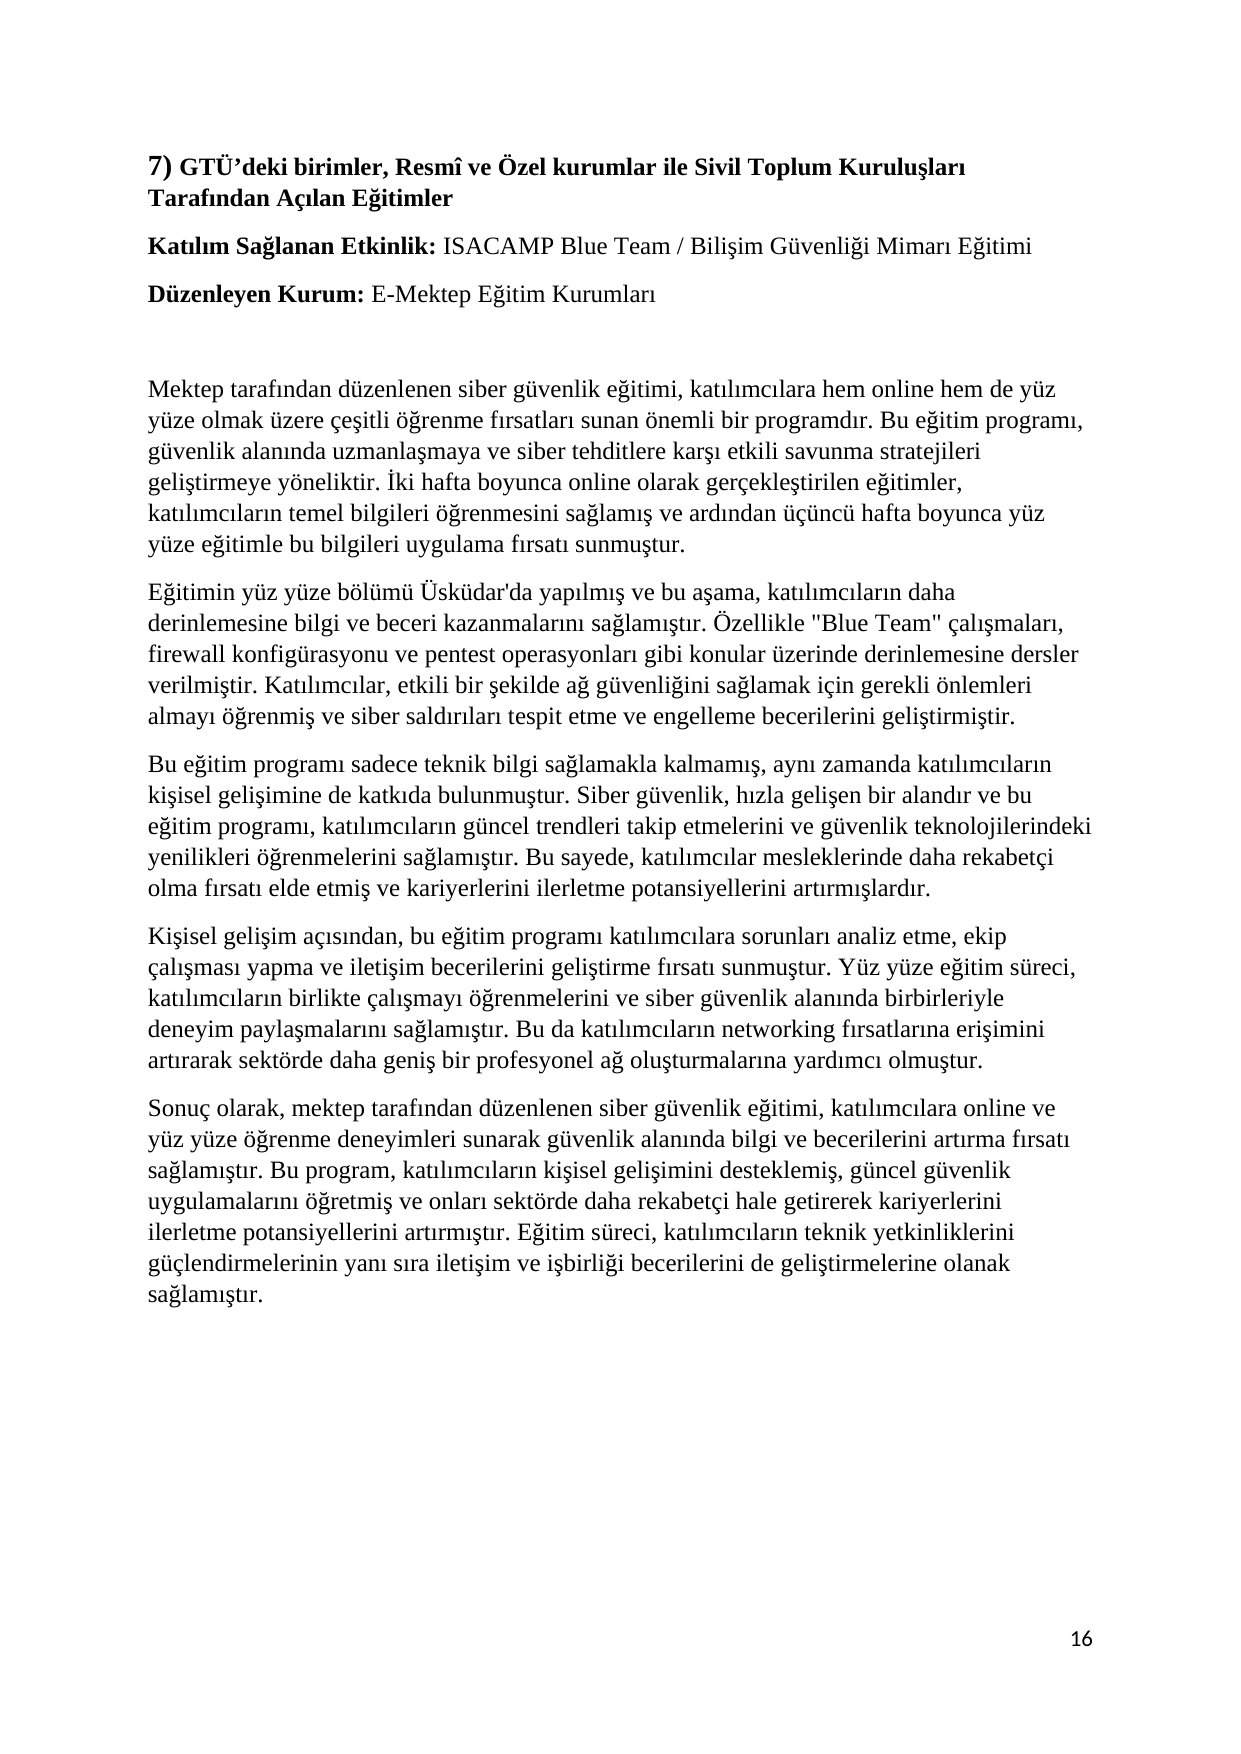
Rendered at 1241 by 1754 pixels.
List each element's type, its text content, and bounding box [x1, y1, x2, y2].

text Düzenleyen Kurum: E-Mektep Eğitim Kurumları [148, 279, 1093, 308]
text 7) GTÜ’deki birimler, Resmî ve Özel kurumlar ile Sivil Toplum Kuruluşları Tarafından Açılan Eğitimler [148, 148, 1093, 212]
text Kişisel gelişim açısından, bu eğitim programı katılımcılara sorunları analiz etme, ekip çalışması yapma ve iletişim becerilerini geliştirme fırsatı sunmuştur. Yüz yüze eğitim süreci, katılımcıların birlikte çalışmayı öğrenmelerini ve siber güvenlik alanında birbirleriyle deneyim paylaşmalarını sağlamıştır. Bu da katılımcıların networking fırsatlarına erişimini artırarak sektörde daha geniş bir profesyonel ağ oluşturmalarına yardımcı olmuştur. [148, 921, 1093, 1074]
text Mektep tarafından düzenlenen siber güvenlik eğitimi, katılımcılara hem online hem de yüz yüze olmak üzere çeşitli öğrenme fırsatları sunan önemli bir programdır. Bu eğitim programı, güvenlik alanında uzmanlaşmaya ve siber tehditlere karşı etkili savunma stratejileri geliştirmeye yöneliktir. İki hafta boyunca online olarak gerçekleştirilen eğitimler, katılımcıların temel bilgileri öğrenmesini sağlamış ve ardından üçüncü hafta boyunca yüz yüze eğitimle bu bilgileri uygulama fırsatı sunmuştur. [148, 374, 1093, 558]
text Eğitimin yüz yüze bölümü Üsküdar'da yapılmış ve bu aşama, katılımcıların daha derinlemesine bilgi ve beceri kazanmalarını sağlamıştır. Özellikle "Blue Team" çalışmaları, firewall konfigürasyonu ve pentest operasyonları gibi konular üzerinde derinlemesine dersler verilmiştir. Katılımcılar, etkili bir şekilde ağ güvenliğini sağlamak için gerekli önlemleri almayı öğrenmiş ve siber saldırıları tespit etme ve engelleme becerilerini geliştirmiştir. [148, 577, 1093, 730]
text Sonuç olarak, mektep tarafından düzenlenen siber güvenlik eğitimi, katılımcılara online ve yüz yüze öğrenme deneyimleri sunarak güvenlik alanında bilgi ve becerilerini artırma fırsatı sağlamıştır. Bu program, katılımcıların kişisel gelişimini desteklemiş, güncel güvenlik uygulamalarını öğretmiş ve onları sektörde daha rekabetçi hale getirerek kariyerlerini ilerletme potansiyellerini artırmıştır. Eğitim süreci, katılımcıların teknik yetkinliklerini güçlendirmelerinin yanı sıra iletişim ve işbirliği becerilerini de geliştirmelerine olanak sağlamıştır. [148, 1093, 1093, 1308]
text Katılım Sağlanan Etkinlik: ISACAMP Blue Team / Bilişim Güvenliği Mimarı Eğitimi [148, 231, 1093, 260]
text Bu eğitim programı sadece teknik bilgi sağlamakla kalmamış, aynı zamanda katılımcıların kişisel gelişimine de katkıda bulunmuştur. Siber güvenlik, hızla gelişen bir alandır ve bu eğitim programı, katılımcıların güncel trendleri takip etmelerini ve güvenlik teknolojilerindeki yenilikleri öğrenmelerini sağlamıştır. Bu sayede, katılımcılar mesleklerinde daha rekabetçi olma fırsatı elde etmiş ve kariyerlerini ilerletme potansiyellerini artırmışlardır. [148, 749, 1093, 902]
